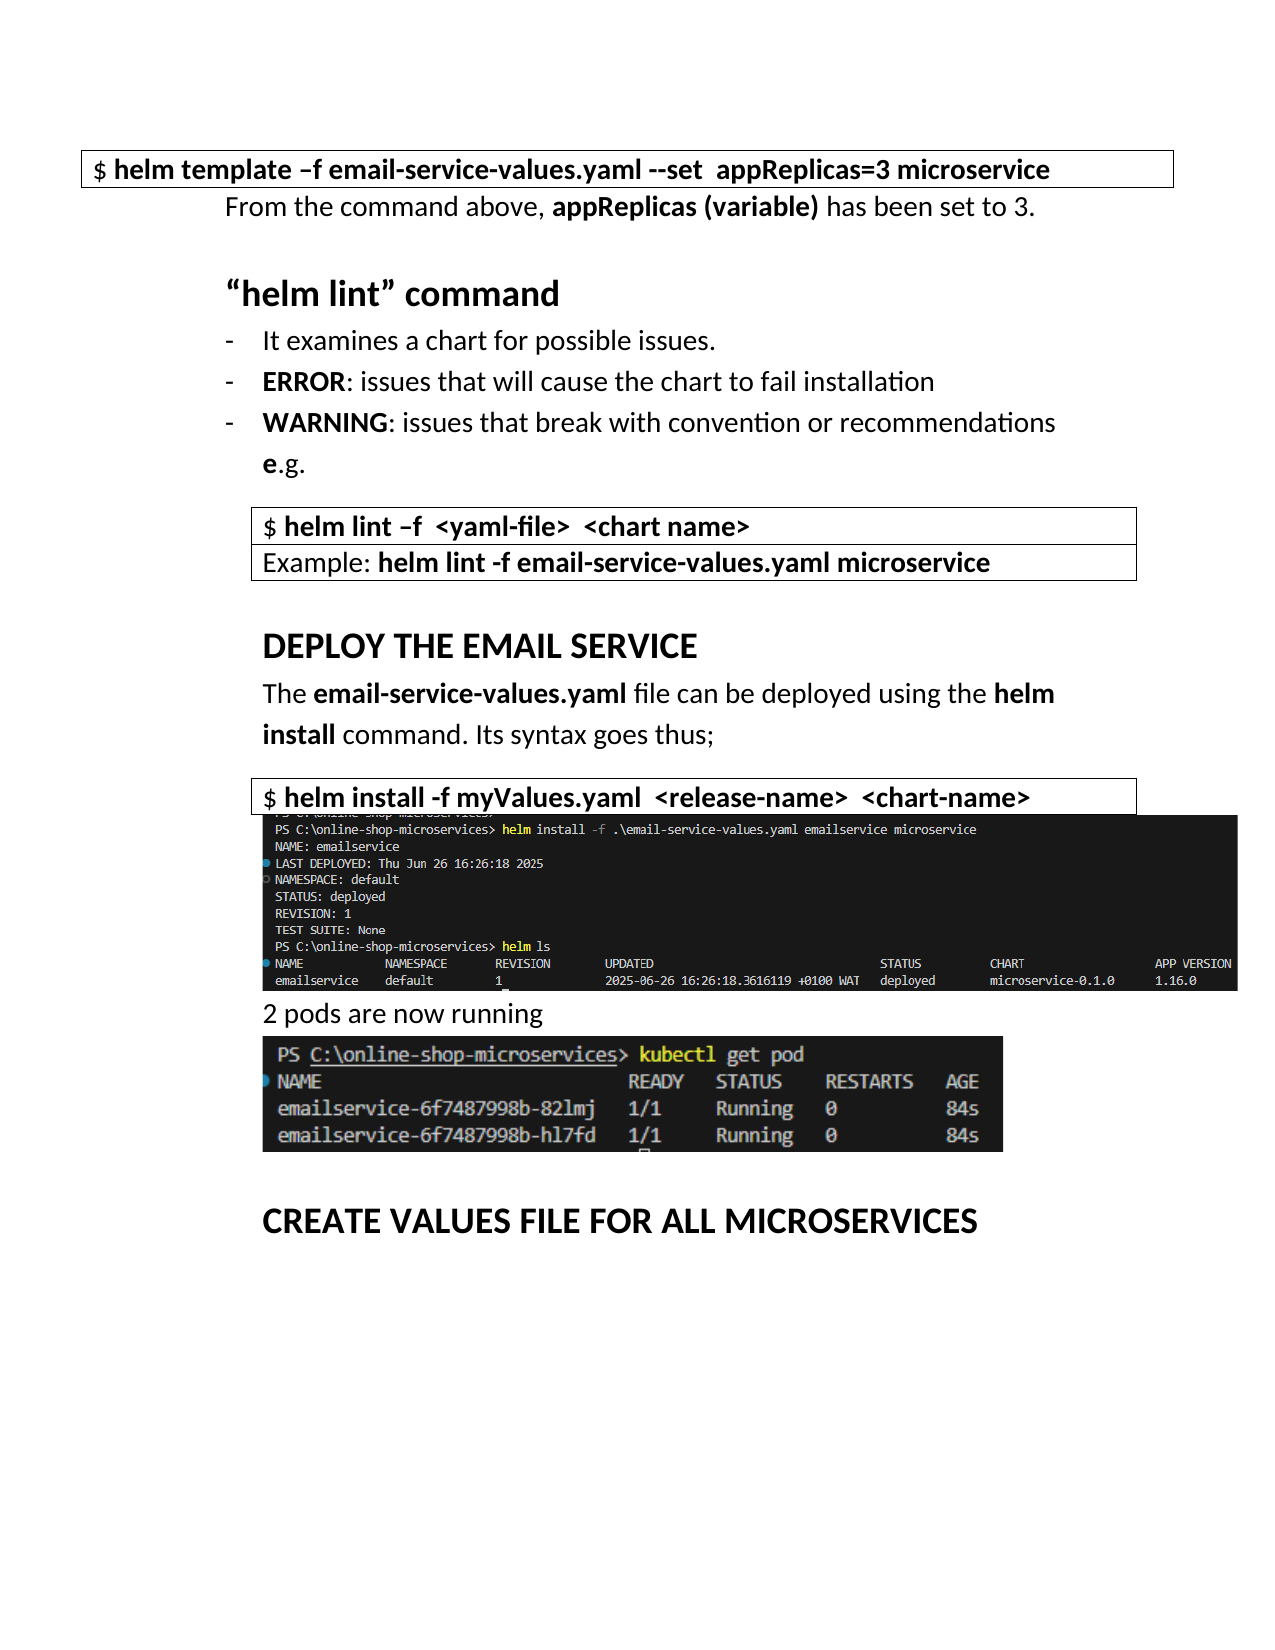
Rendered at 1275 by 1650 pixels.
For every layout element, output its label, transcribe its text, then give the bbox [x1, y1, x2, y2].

list ERROR: issues that will cause the chart to fail installation [225, 363, 1125, 399]
list e.g. [262, 445, 1125, 481]
list The email-service-values.yaml file can be deployed using the helm install command. Its syntax goes thus; [262, 675, 1125, 751]
list CREATE VALUES FILE FOR ALL MICROSERVICES [262, 1197, 1125, 1242]
table_header $ helm install -f myValues.yaml <release-name> <chart-name> [252, 779, 1136, 814]
table_header $ helm template –f email-service-values.yaml --set appReplicas=3 microservice [82, 151, 1173, 187]
list It examines a chart for possible issues. [225, 322, 1125, 358]
table_cell Example: helm lint -f email-service-values.yaml microservice [252, 545, 1136, 580]
list From the command above, appReplicas (variable) has been set to 3. [225, 188, 1125, 223]
list DEPLOY THE EMAIL SERVICE [262, 622, 1125, 668]
list 2 pods are now running [262, 995, 1125, 1031]
table_header $ helm lint –f <yaml-file> <chart name> [252, 508, 1136, 543]
list “helm lint” command [225, 269, 1125, 315]
list WARNING: issues that break with convention or recommendations [225, 404, 1125, 440]
